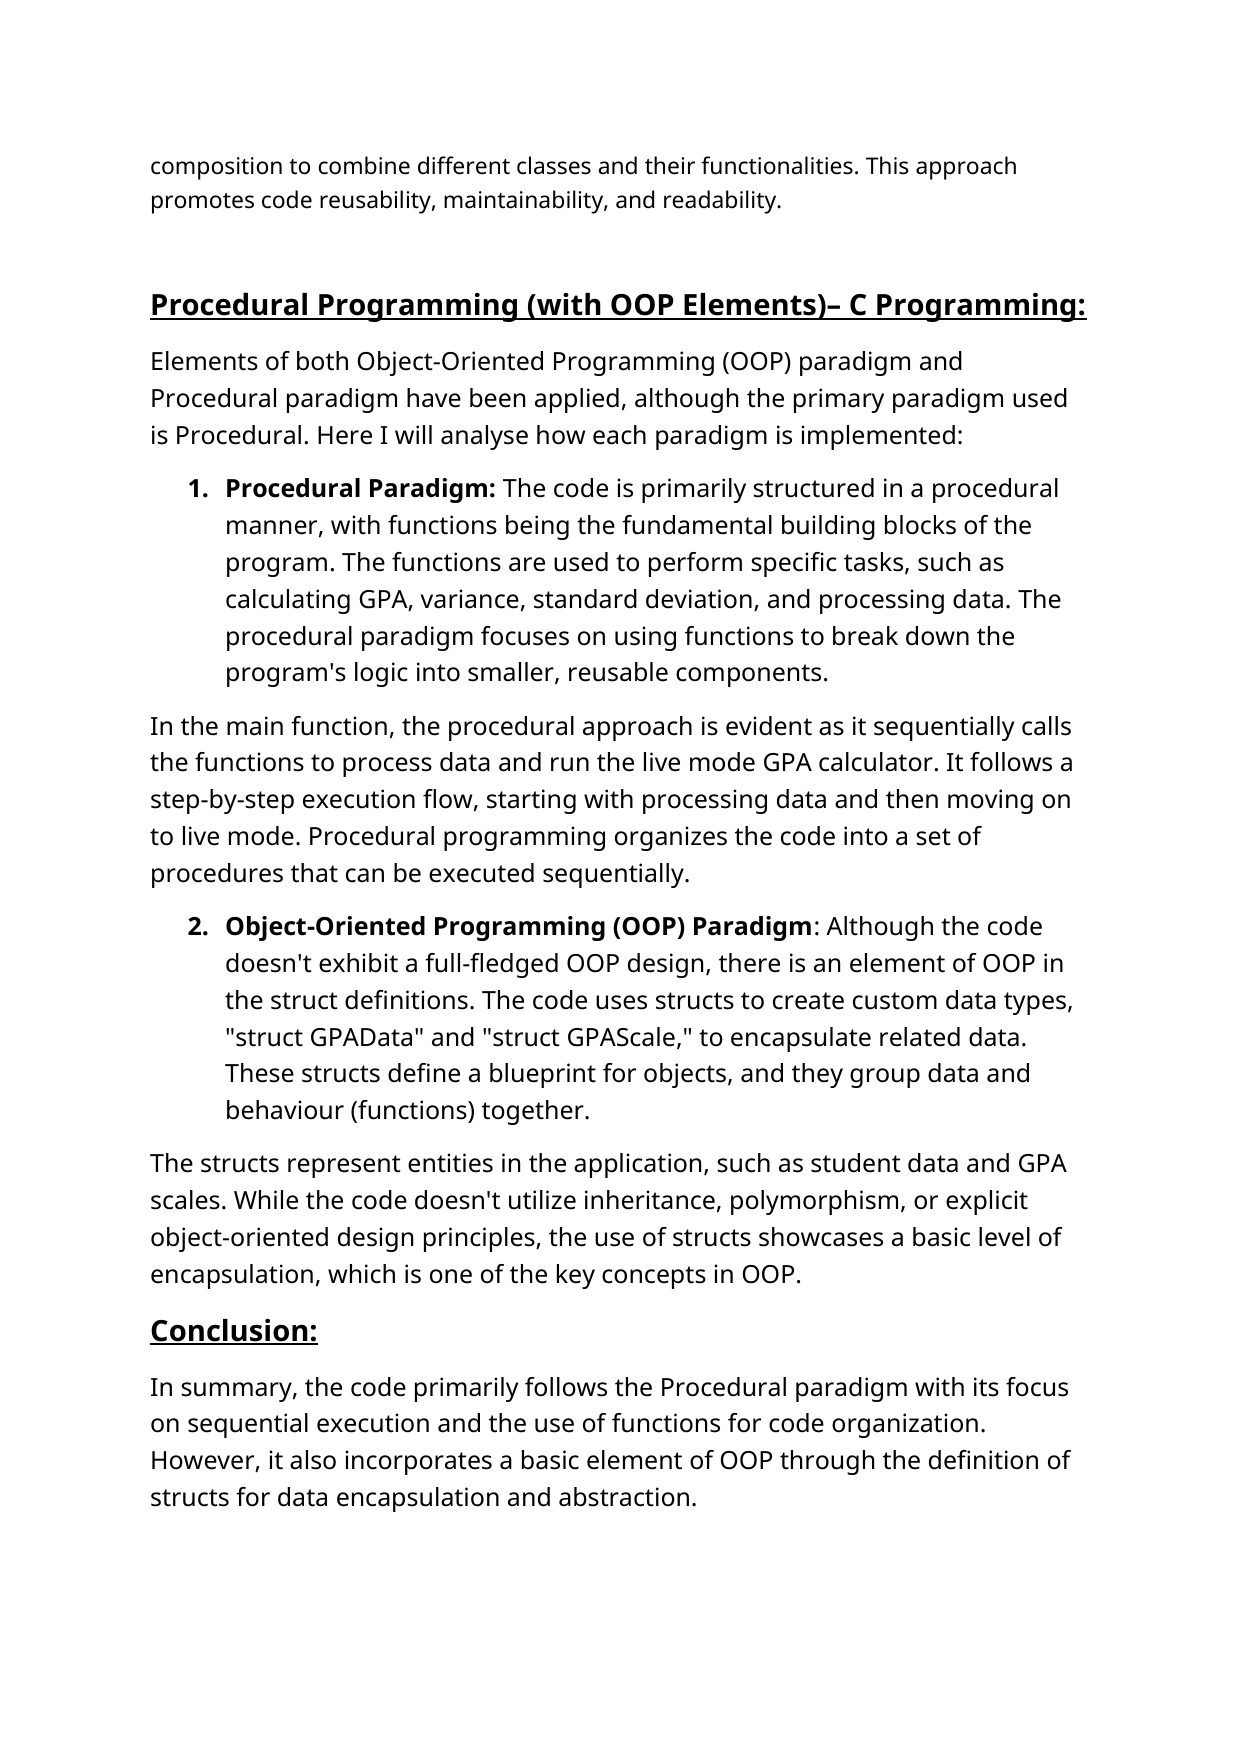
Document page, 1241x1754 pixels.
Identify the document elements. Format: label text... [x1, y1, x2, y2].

text Procedural Programming (with OOP Elements)– C Programming: [150, 284, 1090, 324]
text In the main function, the procedural approach is evident as it sequentially calls the functions to process data and run the live mode GPA calculator. It follows a step-by-step execution flow, starting with processing data and then moving on to live mode. Procedural programming organizes the code into a set of procedures that can be executed sequentially. [150, 708, 1090, 889]
text Conclusion: [150, 1310, 1090, 1349]
text In summary, the code primarily follows the Procedural paradigm with its focus on sequential execution and the use of functions for code organization. However, it also incorporates a basic element of OOP through the definition of structs for data encapsulation and abstraction. [150, 1369, 1090, 1514]
list Procedural Paradigm: The code is primarily structured in a procedural manner, with functions being the fundamental building blocks of the program. The functions are used to perform specific tasks, such as calculating GPA, variance, standard deviation, and processing data. The procedural paradigm focuses on using functions to break down the program's logic into smaller, reusable components. [187, 471, 1090, 689]
list Object-Oriented Programming (OOP) Paradigm: Although the code doesn't exhibit a full-fledged OOP design, there is an element of OOP in the struct definitions. The code uses structs to create custom data types, "struct GPAData" and "struct GPAScale," to encapsulate related data. These structs define a blueprint for objects, and they group data and behaviour (functions) together. [187, 909, 1090, 1127]
text Elements of both Object-Oriented Programming (OOP) paradigm and Procedural paradigm have been applied, although the primary paradigm used is Procedural. Here I will analyse how each paradigm is implemented: [150, 344, 1090, 452]
text The structs represent entities in the application, such as student data and GPA scales. While the code doesn't utilize inheritance, polymorphism, or explicit object-oriented design principles, the use of structs showcases a basic level of encapsulation, which is one of the key concepts in OOP. [150, 1146, 1090, 1291]
